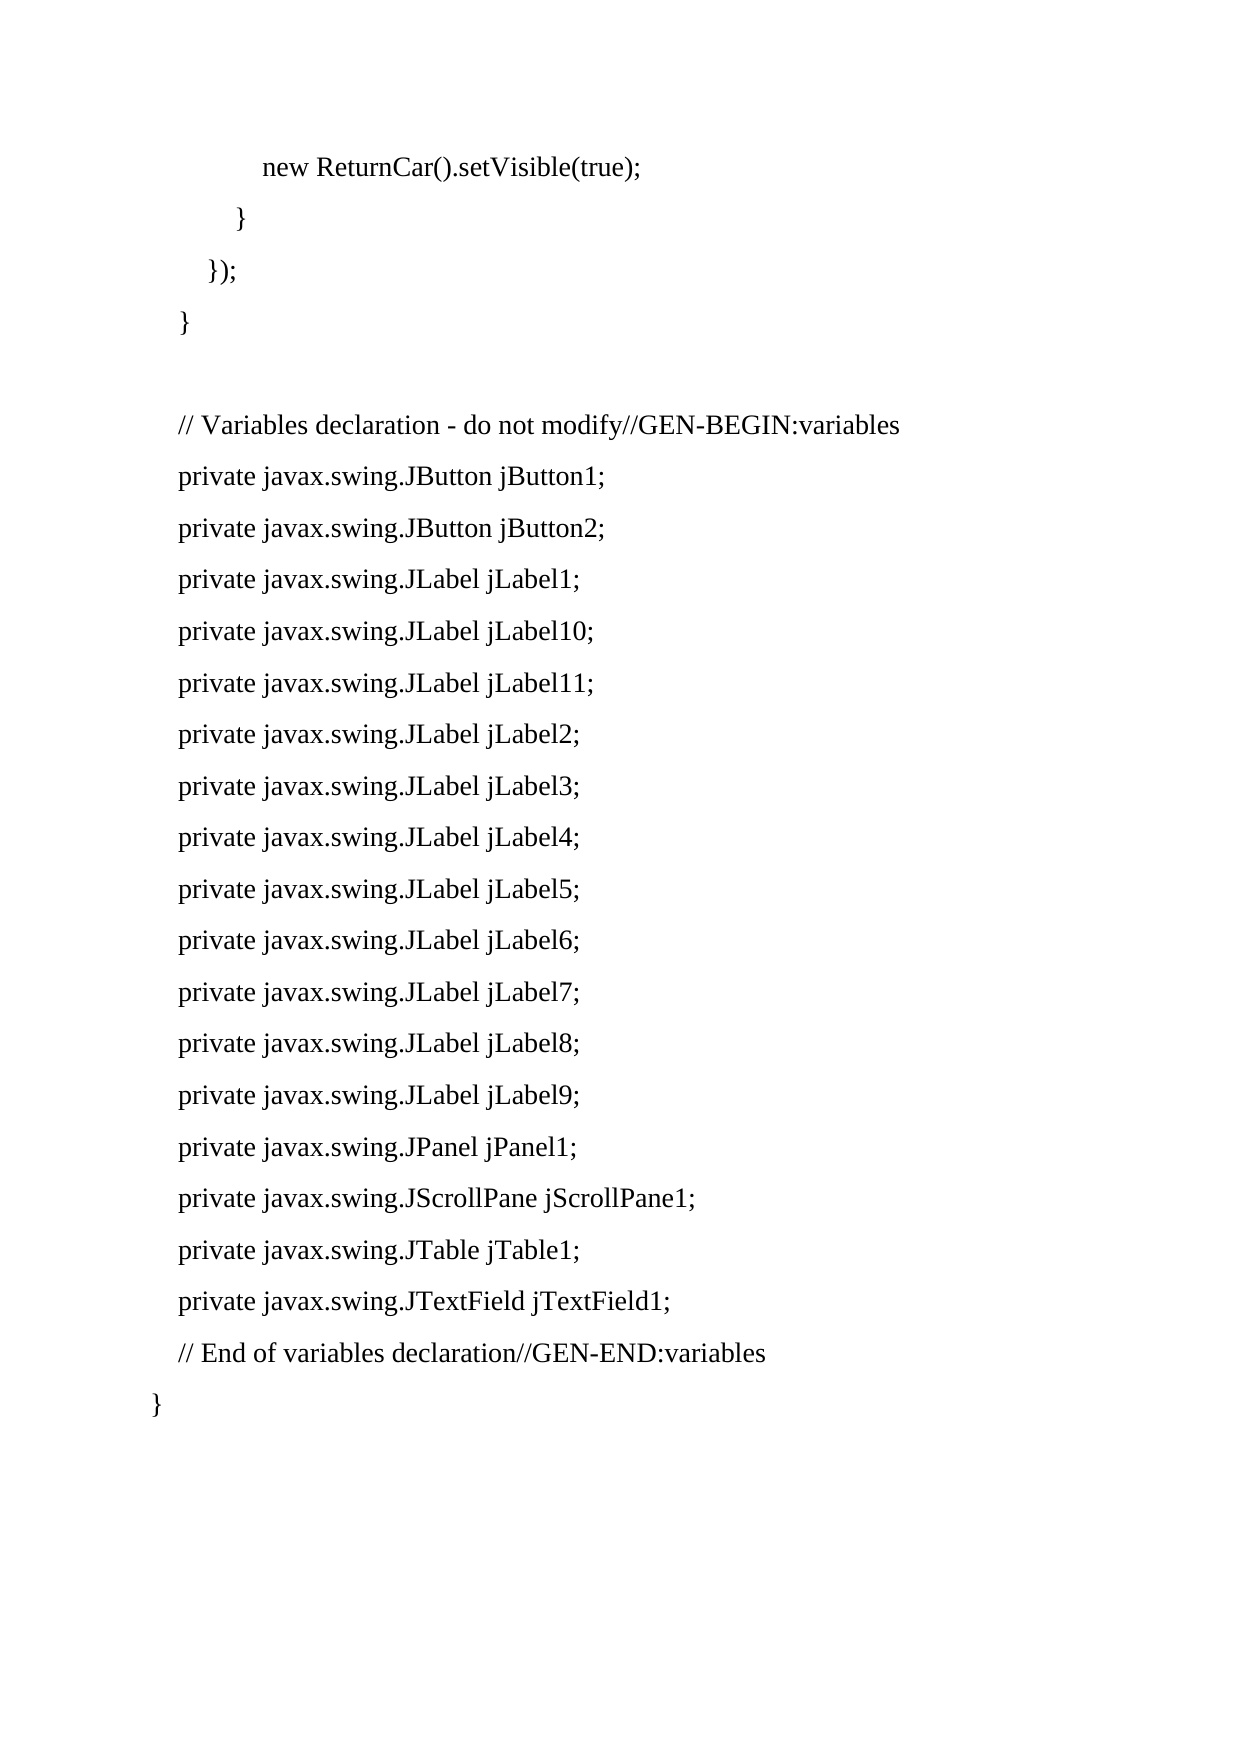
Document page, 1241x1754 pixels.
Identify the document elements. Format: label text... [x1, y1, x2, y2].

text private javax.swing.JLabel jLabel2; [150, 717, 1090, 749]
text private javax.swing.JLabel jLabel6; [150, 923, 1090, 956]
text }); [150, 253, 1090, 286]
text private javax.swing.JLabel jLabel9; [150, 1078, 1090, 1111]
text // End of variables declaration//GEN-END:variables [150, 1336, 1090, 1368]
text private javax.swing.JLabel jLabel4; [150, 820, 1090, 853]
text } [150, 202, 1090, 234]
text } [150, 305, 1090, 337]
text private javax.swing.JTable jTable1; [150, 1233, 1090, 1265]
text private javax.swing.JLabel jLabel7; [150, 975, 1090, 1007]
text private javax.swing.JButton jButton1; [150, 459, 1090, 492]
text private javax.swing.JLabel jLabel10; [150, 614, 1090, 646]
text private javax.swing.JPanel jPanel1; [150, 1130, 1090, 1162]
text private javax.swing.JTextField jTextField1; [150, 1284, 1090, 1317]
text // Variables declaration - do not modify//GEN-BEGIN:variables [150, 408, 1090, 440]
text new ReturnCar().setVisible(true); [150, 150, 1090, 182]
text private javax.swing.JLabel jLabel3; [150, 769, 1090, 801]
text private javax.swing.JLabel jLabel5; [150, 872, 1090, 904]
text } [150, 1387, 1090, 1420]
text private javax.swing.JLabel jLabel8; [150, 1027, 1090, 1059]
text private javax.swing.JScrollPane jScrollPane1; [150, 1181, 1090, 1214]
text private javax.swing.JLabel jLabel11; [150, 666, 1090, 698]
text private javax.swing.JLabel jLabel1; [150, 562, 1090, 595]
text private javax.swing.JButton jButton2; [150, 511, 1090, 543]
